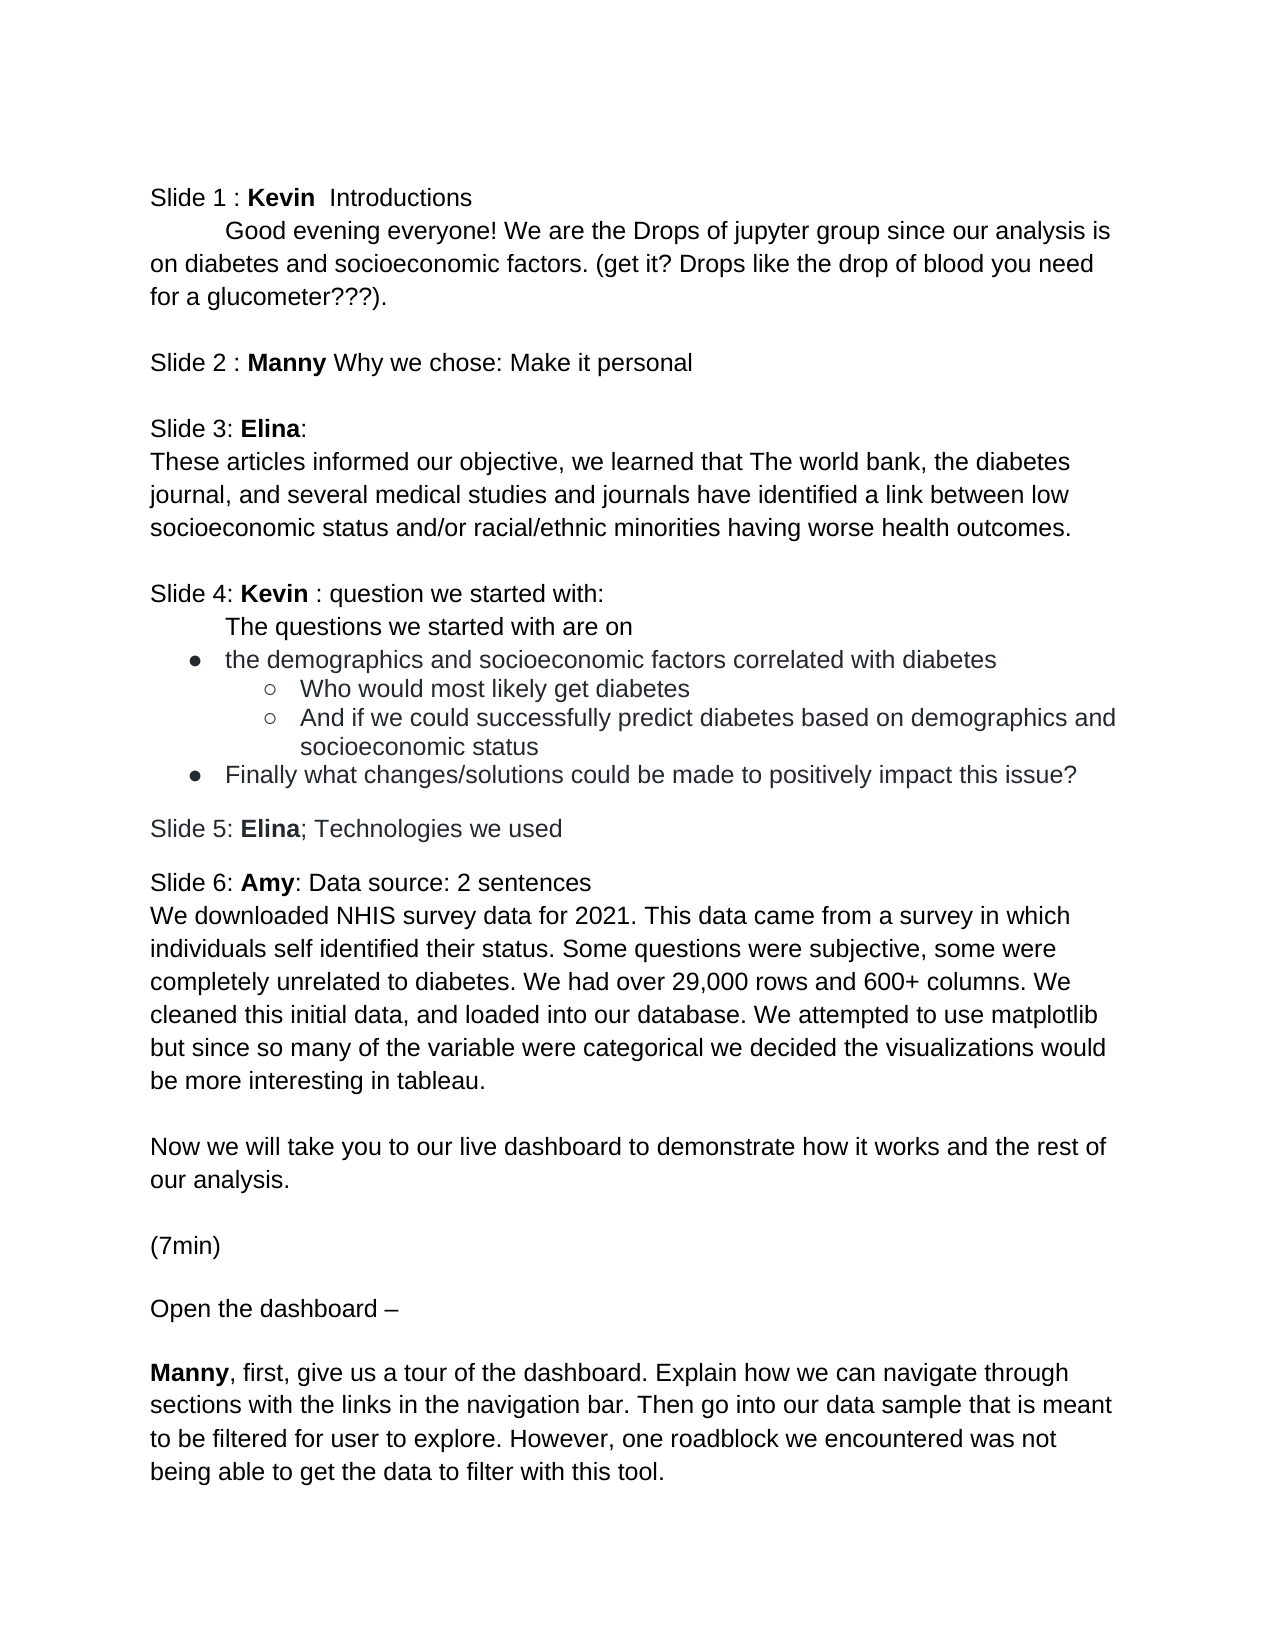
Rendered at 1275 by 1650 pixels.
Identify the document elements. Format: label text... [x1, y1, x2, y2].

text We downloaded NHIS survey data for 2021. This data came from a survey in which individuals self identified their status. Some questions were subjective, some were completely unrelated to diabetes. We had over 29,000 rows and 600+ columns. We cleaned this initial data, and loaded into our database. We attempted to use matplotlib but since so many of the variable were categorical we decided the visualizations would be more interesting in tableau. [150, 901, 1125, 1095]
text Slide 2 : Manny Why we chose: Make it personal [150, 348, 1125, 377]
text Open the dashboard – [150, 1294, 1125, 1323]
text Slide 3: Elina: [150, 414, 1125, 443]
text (7min) [150, 1231, 1125, 1260]
text Slide 6: Amy: Data source: 2 sentences [150, 868, 1125, 897]
list Finally what changes/solutions could be made to positively impact this issue? [187, 760, 1125, 789]
text Slide 5: Elina; Technologies we used [150, 814, 1125, 843]
text Slide 4: Kevin : question we started with: [150, 579, 1125, 608]
text Manny, first, give us a tour of the dashboard. Explain how we can navigate through sections with the links in the navigation bar. Then go into our data sample that is meant to be filtered for user to explore. However, one roadblock we encountered was not being able to get the data to filter with this tool. [150, 1357, 1125, 1485]
text Good evening everyone! We are the Drops of jupyter group since our analysis is on diabetes and socioeconomic factors. (get it? Drops like the drop of blood you need for a glucometer???). [150, 216, 1125, 311]
text The questions we started with are on [150, 612, 1125, 641]
list Who would most likely get diabetes [262, 674, 1125, 703]
text Slide 1 : Kevin Introductions [150, 183, 1125, 212]
text These articles informed our objective, we learned that The world bank, the diabetes journal, and several medical studies and journals have identified a link between low socioeconomic status and/or racial/ethnic minorities having worse health outcomes. [150, 447, 1125, 542]
list the demographics and socioeconomic factors correlated with diabetes [187, 645, 1125, 674]
list And if we could successfully predict diabetes based on demographics and socioeconomic status [262, 703, 1125, 760]
text Now we will take you to our live dashboard to demonstrate how it works and the rest of our analysis. [150, 1132, 1125, 1194]
